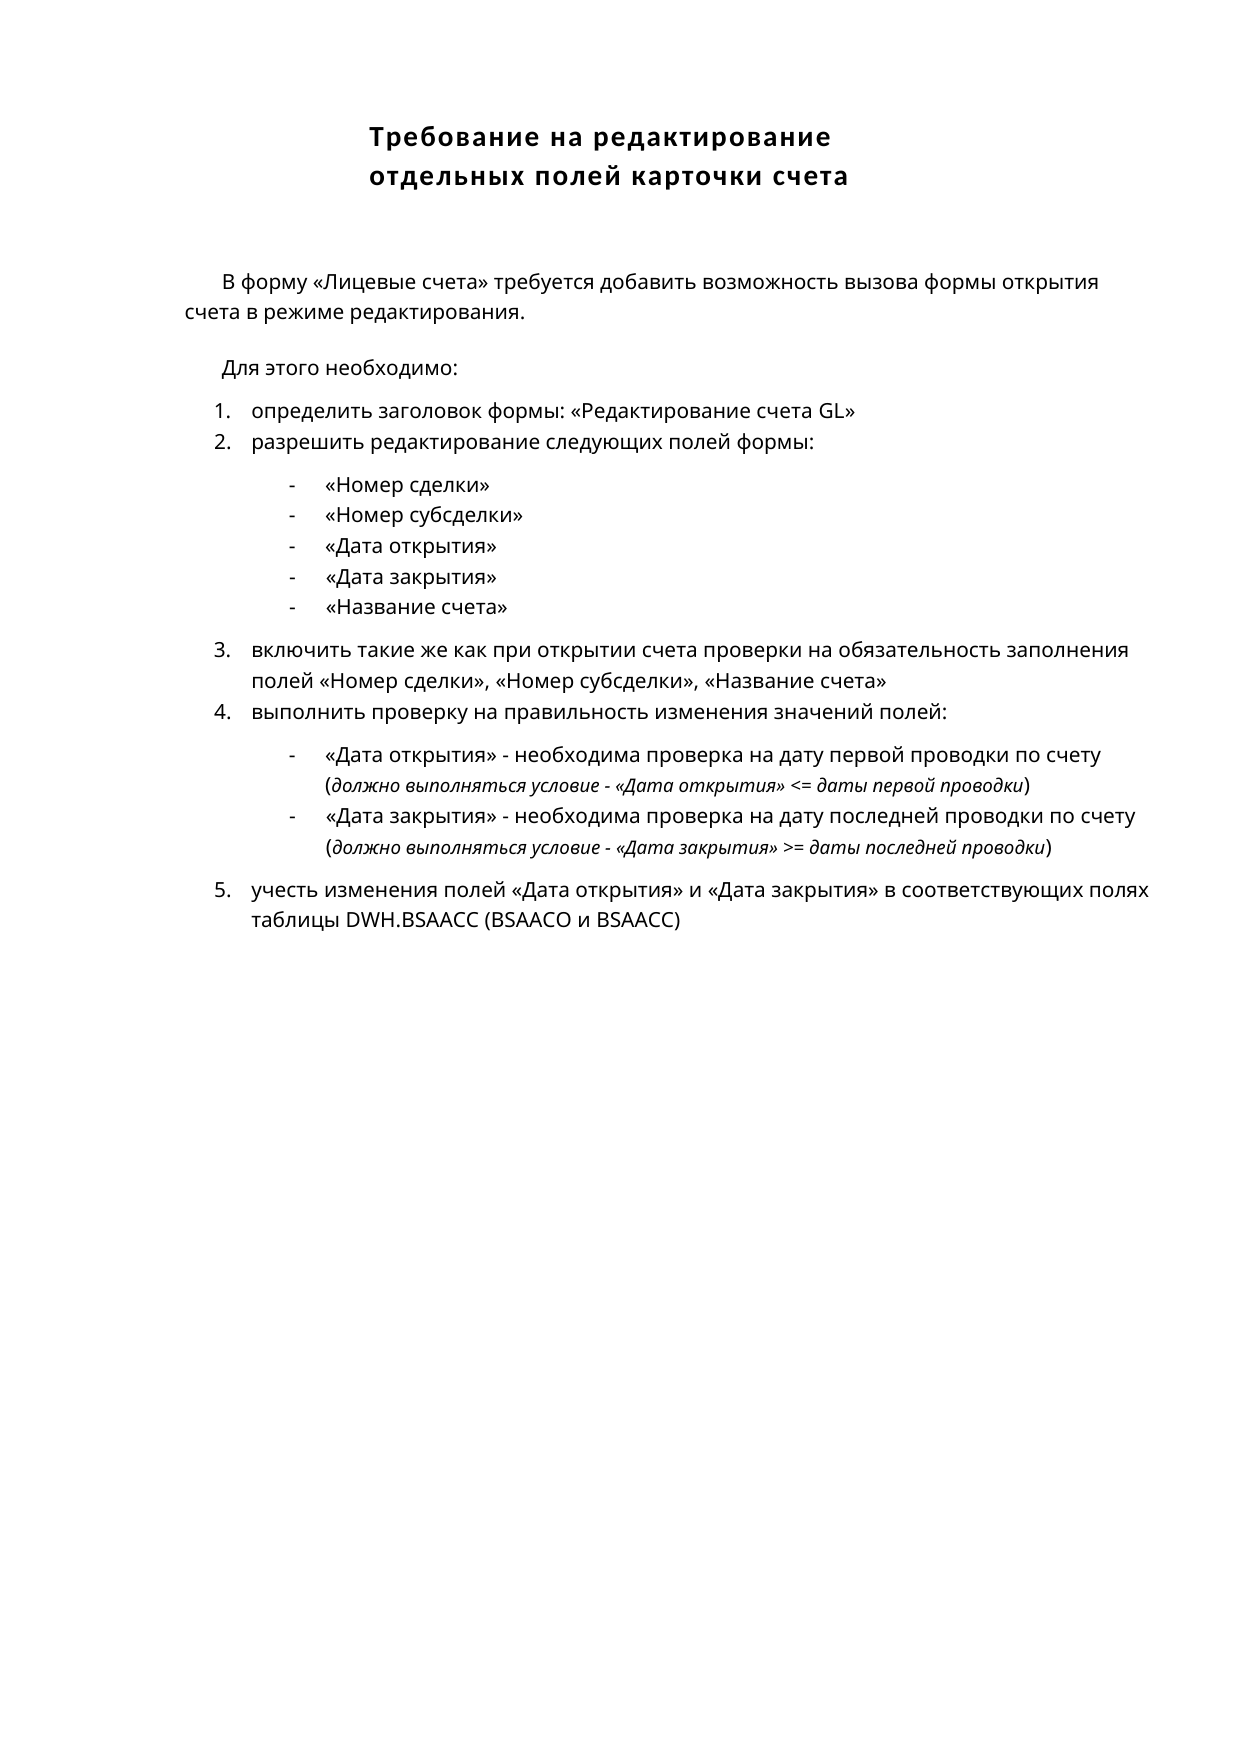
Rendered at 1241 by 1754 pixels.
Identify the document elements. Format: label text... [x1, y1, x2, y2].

list разрешить редактирование следующих полей формы: [214, 427, 1152, 455]
list определить заголовок формы: «Редактирование счета GL» [213, 396, 1152, 425]
text Требование на редактирование отдельных полей карточки счета [369, 118, 974, 192]
text Для этого необходимо: [184, 353, 1152, 382]
list включить такие же как при открытии счета проверки на обязательность заполнения полей «Номер сделки», «Номер субсделки», «Название счета» [213, 636, 1152, 695]
list выполнить проверку на правильность изменения значений полей: [214, 697, 1152, 725]
list «Номер сделки» [288, 470, 1152, 498]
list «Дата закрытия» [289, 562, 1152, 590]
list «Дата открытия» [288, 531, 1152, 560]
list «Дата открытия» - необходима проверка на дату первой проводки по счету (должно выполняться условие - «Дата открытия» <= даты первой проводки) [288, 740, 1152, 799]
list учесть изменения полей «Дата открытия» и «Дата закрытия» в соответствующих полях таблицы DWH.BSAACC (BSAACO и BSAACC) [214, 875, 1152, 934]
list «Дата закрытия» - необходима проверка на дату последней проводки по счету (должно выполняться условие - «Дата закрытия» >= даты последней проводки) [289, 801, 1152, 860]
list «Номер субсделки» [288, 501, 1152, 529]
list «Название счета» [289, 592, 1152, 621]
text В форму «Лицевые счета» требуется добавить возможность вызова формы открытия счета в режиме редактирования. [184, 267, 1152, 326]
